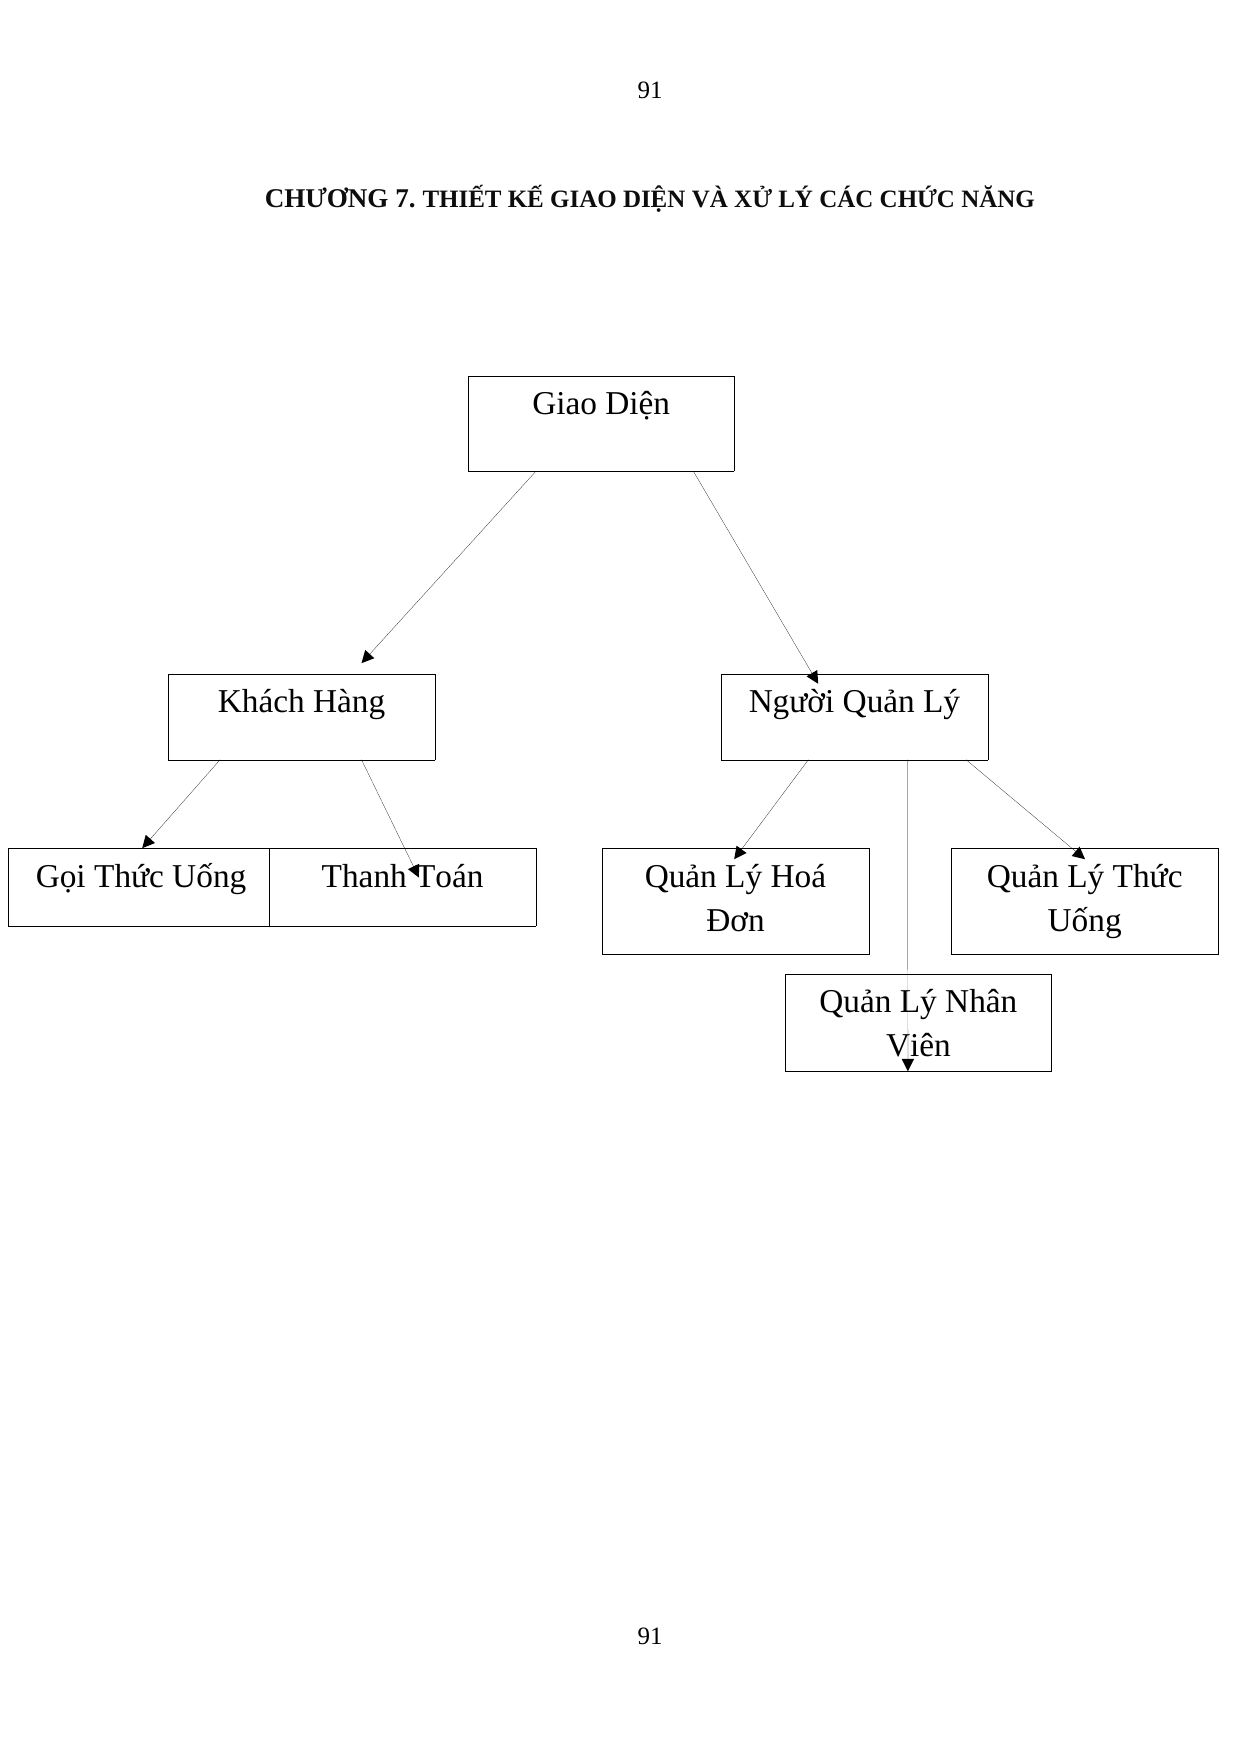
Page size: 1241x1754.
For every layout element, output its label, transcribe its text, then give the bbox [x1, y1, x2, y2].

table_header [245, 218, 1062, 1071]
subtitle THIẾT KẾ GIAO DIỆN VÀ XỬ LÝ CÁC CHỨC NĂNG [177, 182, 1122, 214]
